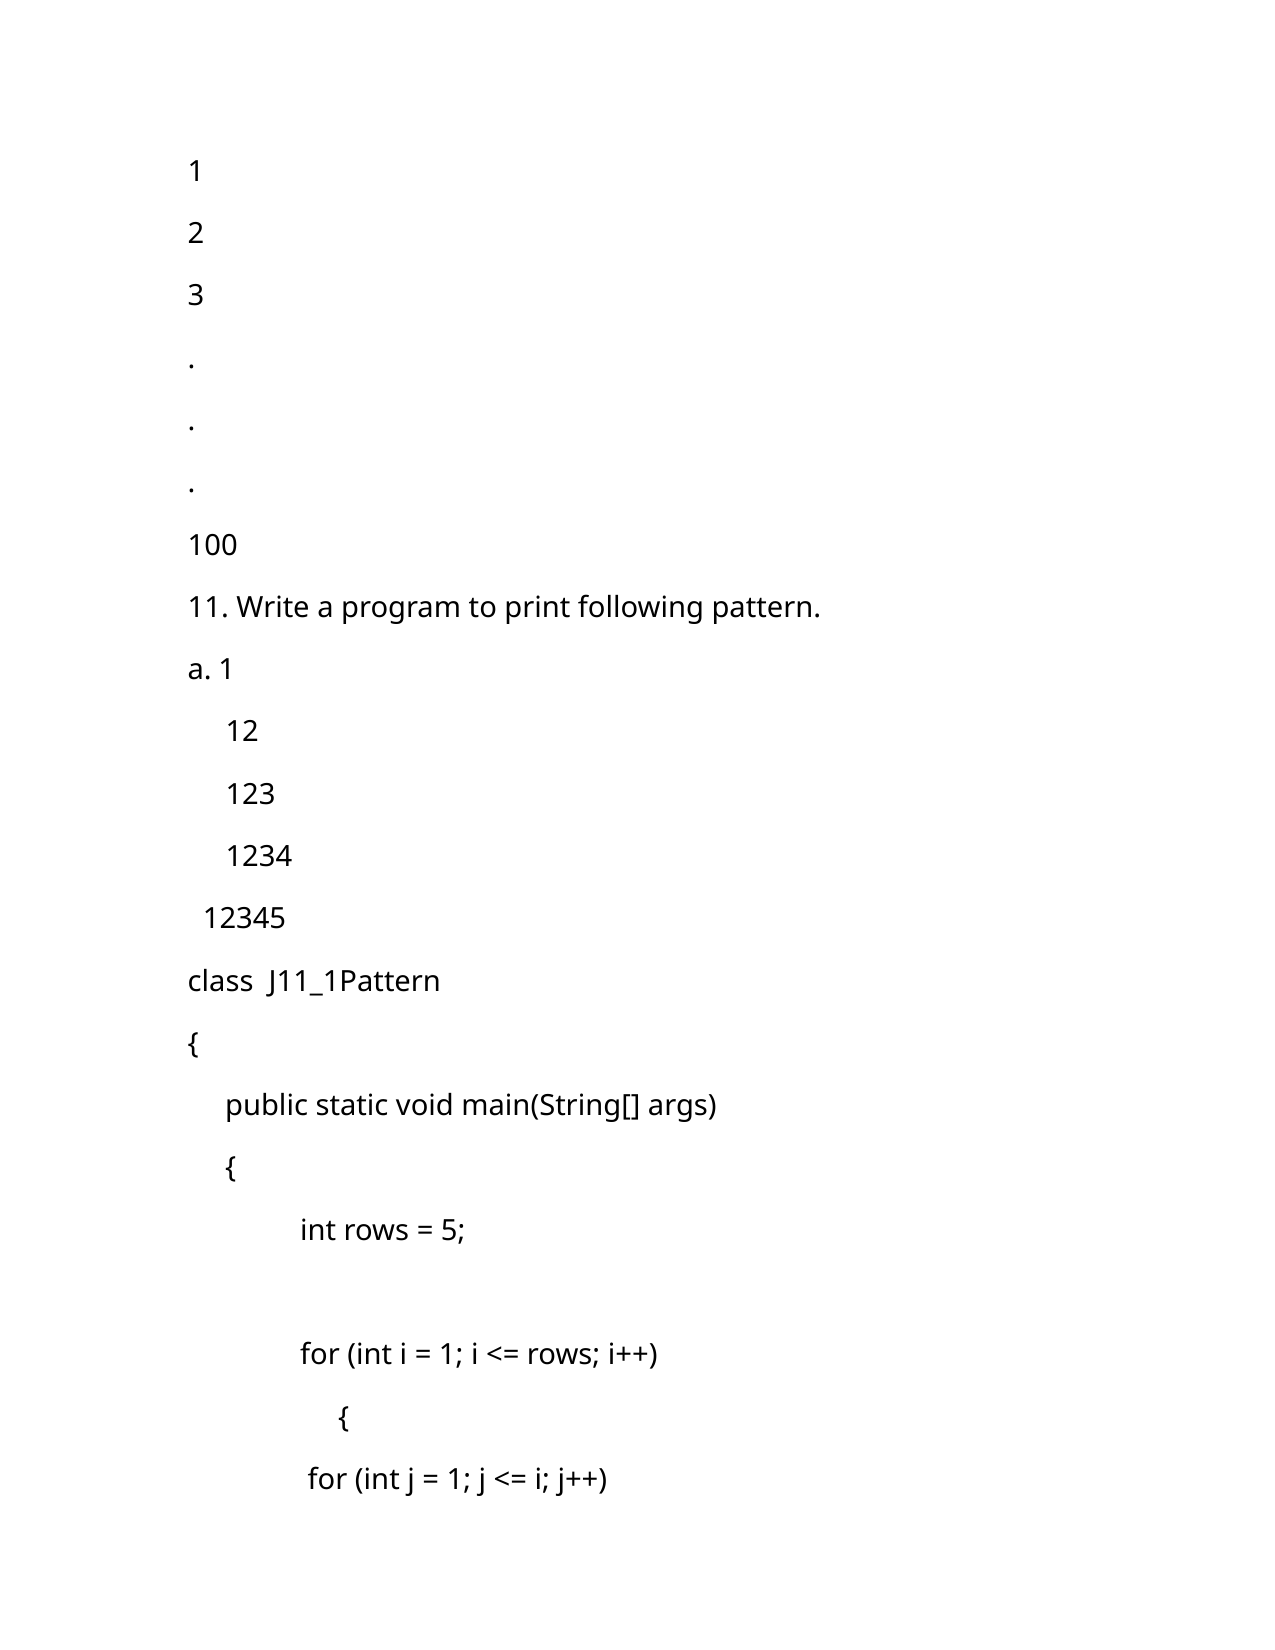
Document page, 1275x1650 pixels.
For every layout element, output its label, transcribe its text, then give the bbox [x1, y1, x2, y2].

text 11. Write a program to print following pattern. [187, 586, 1125, 626]
text { [187, 1022, 1125, 1062]
text class J11_1Pattern [187, 960, 1125, 999]
text 12345 [187, 897, 1125, 937]
text 100 [187, 524, 1125, 563]
text 123 [187, 773, 1125, 813]
text . [187, 399, 1125, 439]
text 2 [187, 212, 1125, 252]
text int rows = 5; [187, 1209, 1125, 1249]
text public static void main(String[] args) [187, 1084, 1125, 1124]
text a. 1 [187, 648, 1125, 688]
text for (int i = 1; i <= rows; i++) [187, 1333, 1125, 1373]
text 3 [187, 274, 1125, 314]
text { [187, 1396, 1125, 1436]
text { [187, 1147, 1125, 1186]
text . [187, 337, 1125, 377]
text 1 [187, 150, 1125, 190]
text for (int j = 1; j <= i; j++) [187, 1458, 1125, 1498]
text 1234 [187, 835, 1125, 875]
text 12 [187, 711, 1125, 750]
text . [187, 461, 1125, 501]
